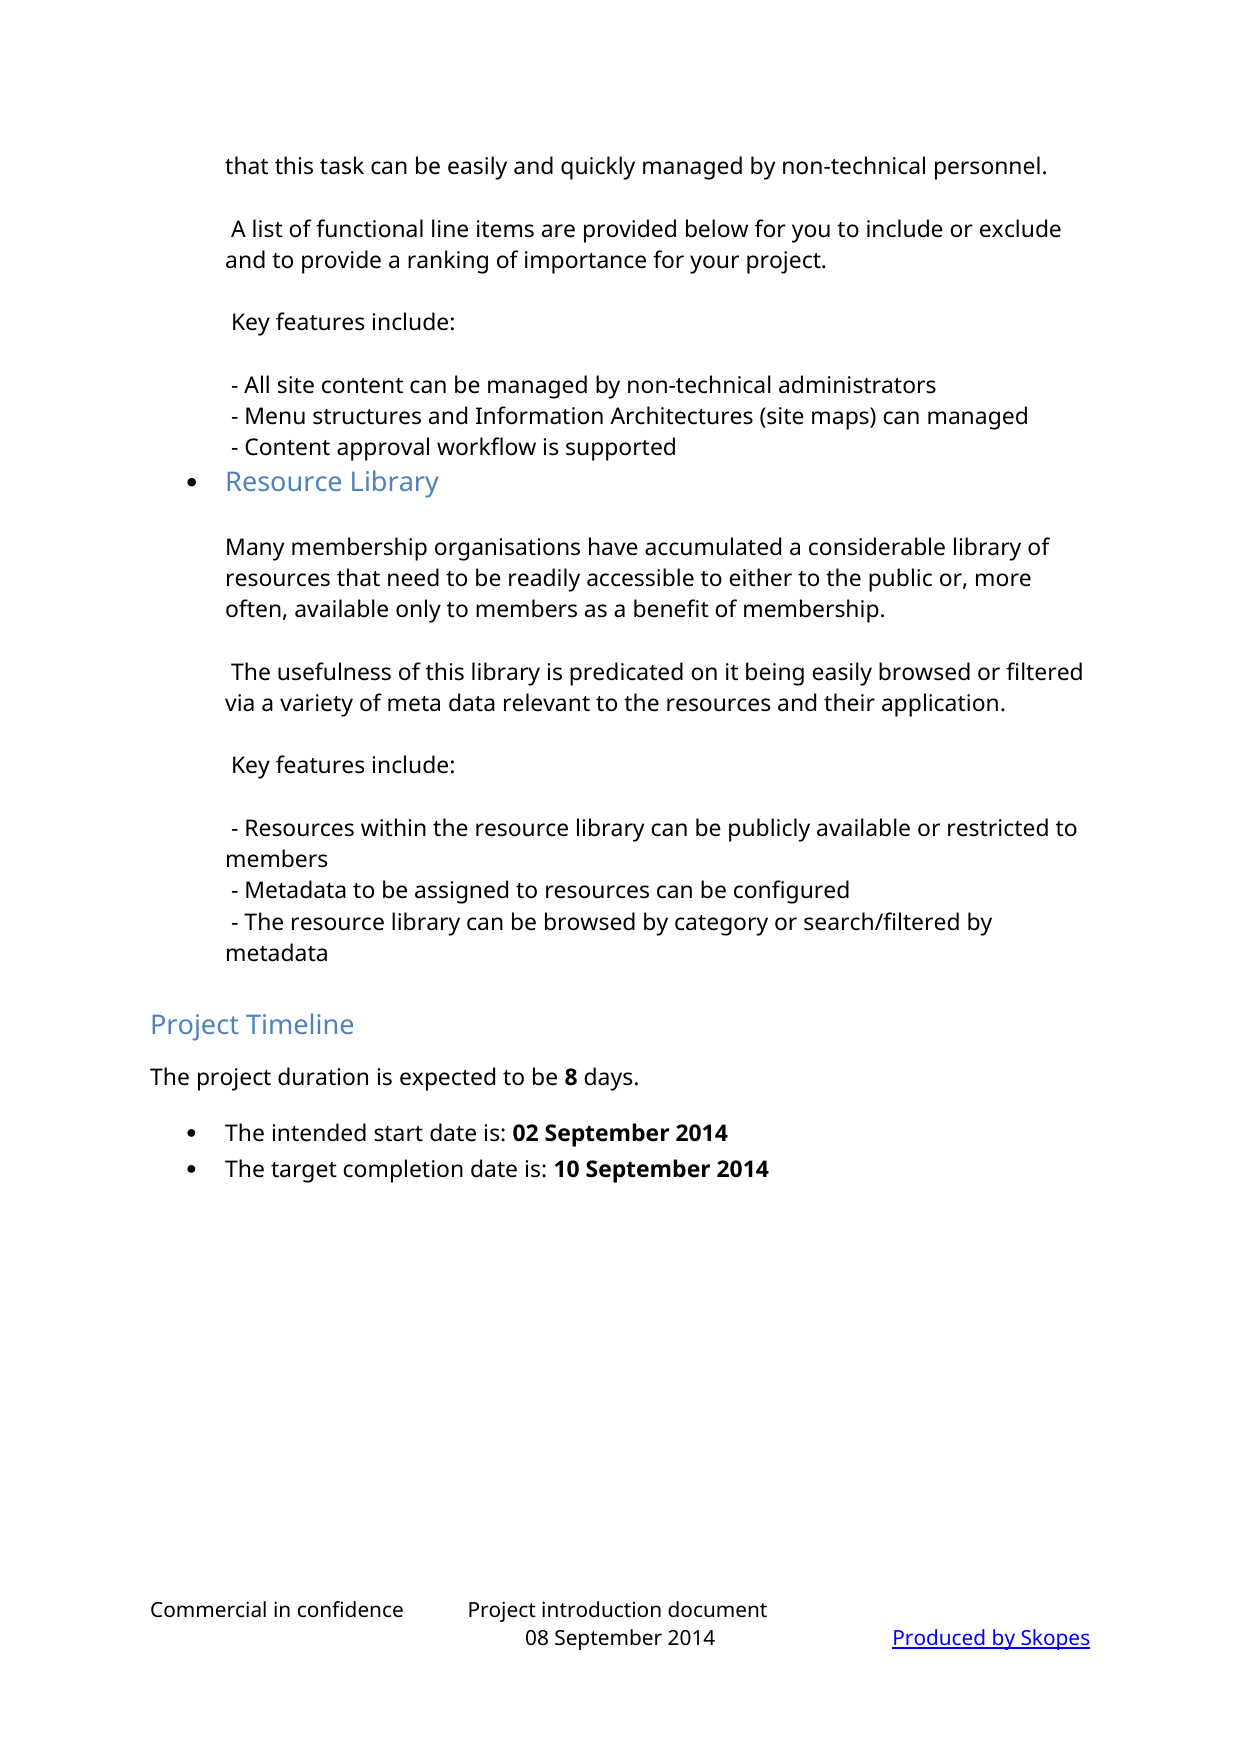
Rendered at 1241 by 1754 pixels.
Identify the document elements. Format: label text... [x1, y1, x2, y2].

list The target completion date is: 10 September 2014 [187, 1153, 1090, 1184]
list Resource Library Many membership organisations have accumulated a considerable library of resources that need to be readily accessible to either to the public or, more often, available only to members as a benefit of membership. The usefulness of this library is predicated on it being easily browsed or filtered via a variety of meta data relevant to the resources and their application. Key features include: - Resources within the resource library can be publicly available or restricted to members - Metadata to be assigned to resources can be configured - The resource library can be browsed by category or search/filtered by metadata [187, 462, 1090, 968]
subtitle Project Timeline [150, 1006, 1090, 1042]
list The intended start date is: 02 September 2014 [187, 1117, 1090, 1148]
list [187, 150, 1090, 462]
text The project duration is expected to be 8 days. [150, 1061, 1090, 1092]
